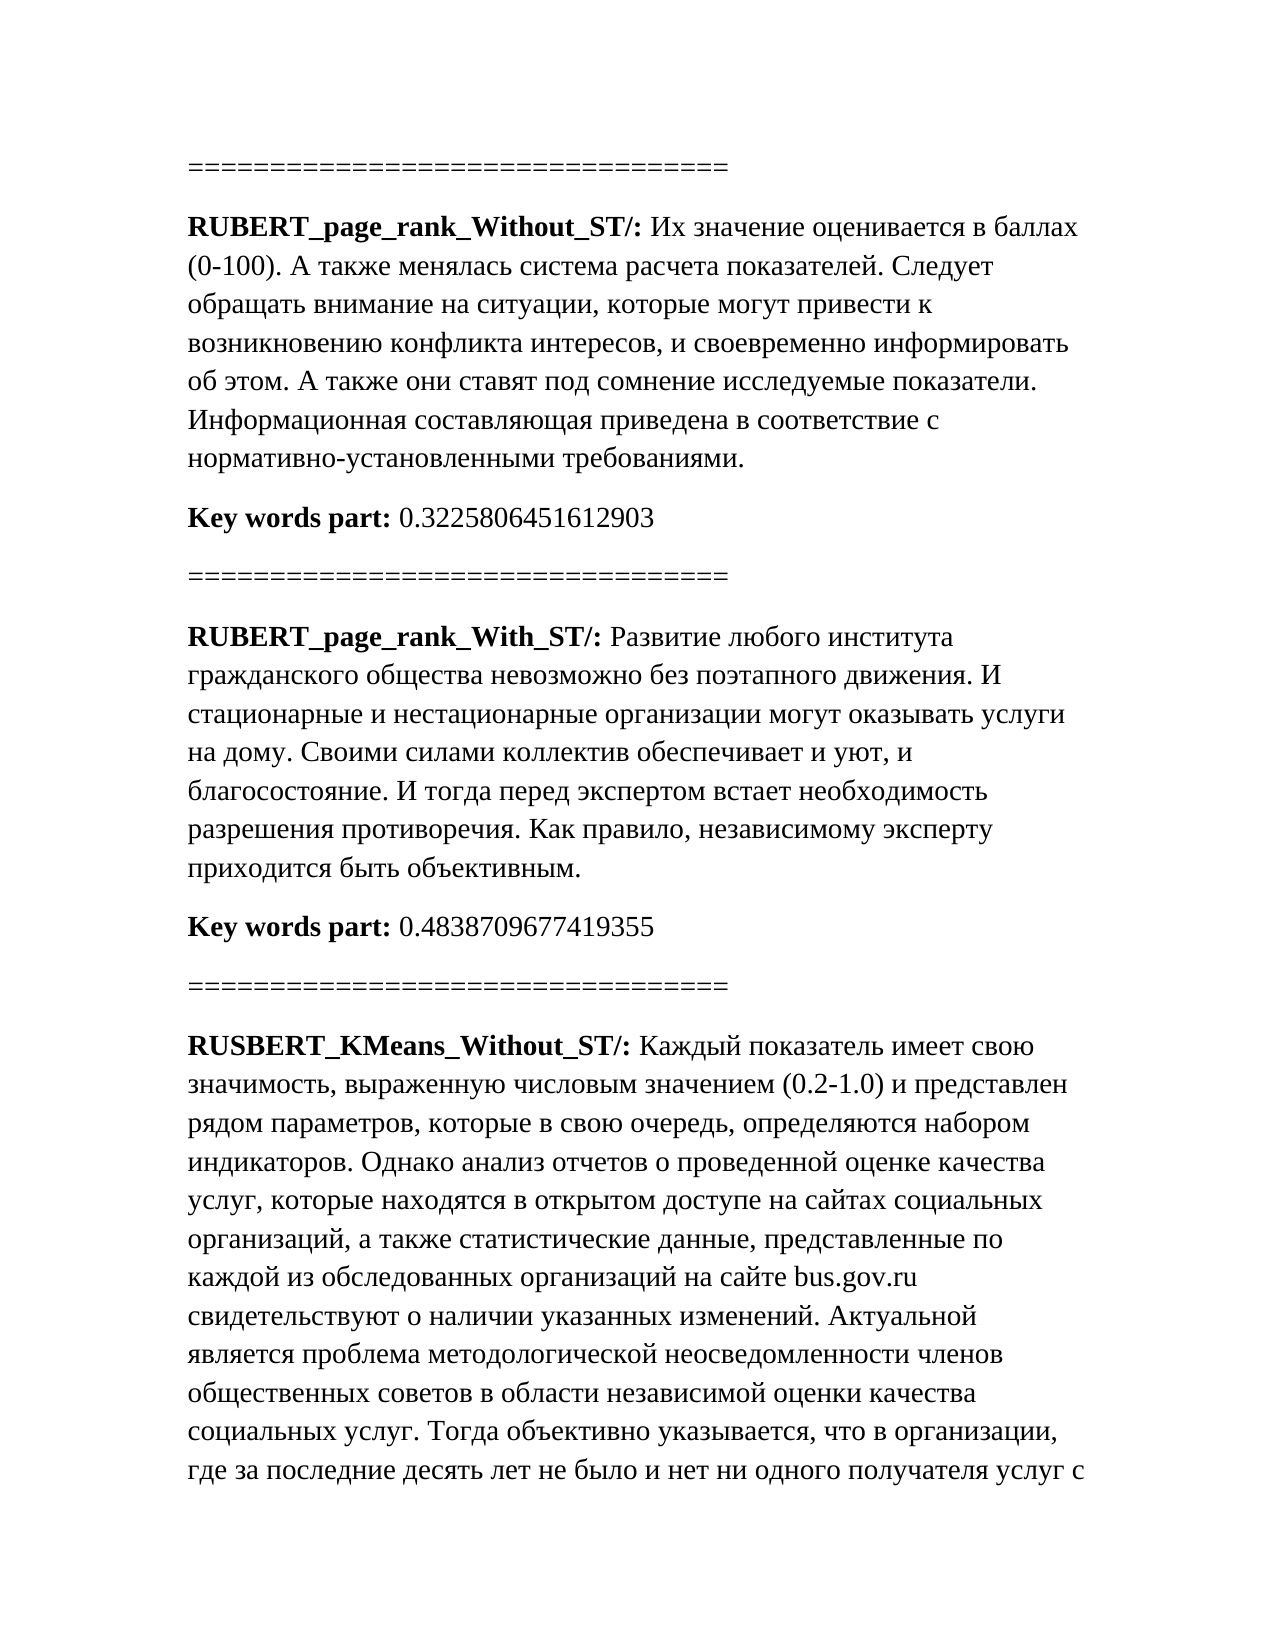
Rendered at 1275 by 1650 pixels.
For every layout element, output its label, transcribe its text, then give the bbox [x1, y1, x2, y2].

text RUBERT_page_rank_Without_ST/: Их значение оценивается в баллах (0-100). А также менялась система расчета показателей. Следует обращать внимание на ситуации, которые могут привести к возникновению конфликта интересов, и своевременно информировать об этом. А также они ставят под сомнение исследуемые показатели. Информационная составляющая приведена в соответствие с нормативно-установленными требованиями. [187, 209, 1087, 474]
text Key words part: 0.3225806451612903 [187, 500, 1087, 533]
text ================================= [187, 150, 1087, 183]
text ================================= [187, 969, 1087, 1002]
text RUBERT_page_rank_With_ST/: Развитие любого института гражданского общества невозможно без поэтапного движения. И стационарные и нестационарные организации могут оказывать услуги на дому. Своими силами коллектив обеспечивает и уют, и благосостояние. И тогда перед экспертом встает необходимость разрешения противоречия. Как правило, независимому эксперту приходится быть объективным. [187, 619, 1087, 883]
text ================================= [187, 559, 1087, 593]
text Key words part: 0.4838709677419355 [187, 909, 1087, 943]
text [187, 1028, 1087, 1486]
